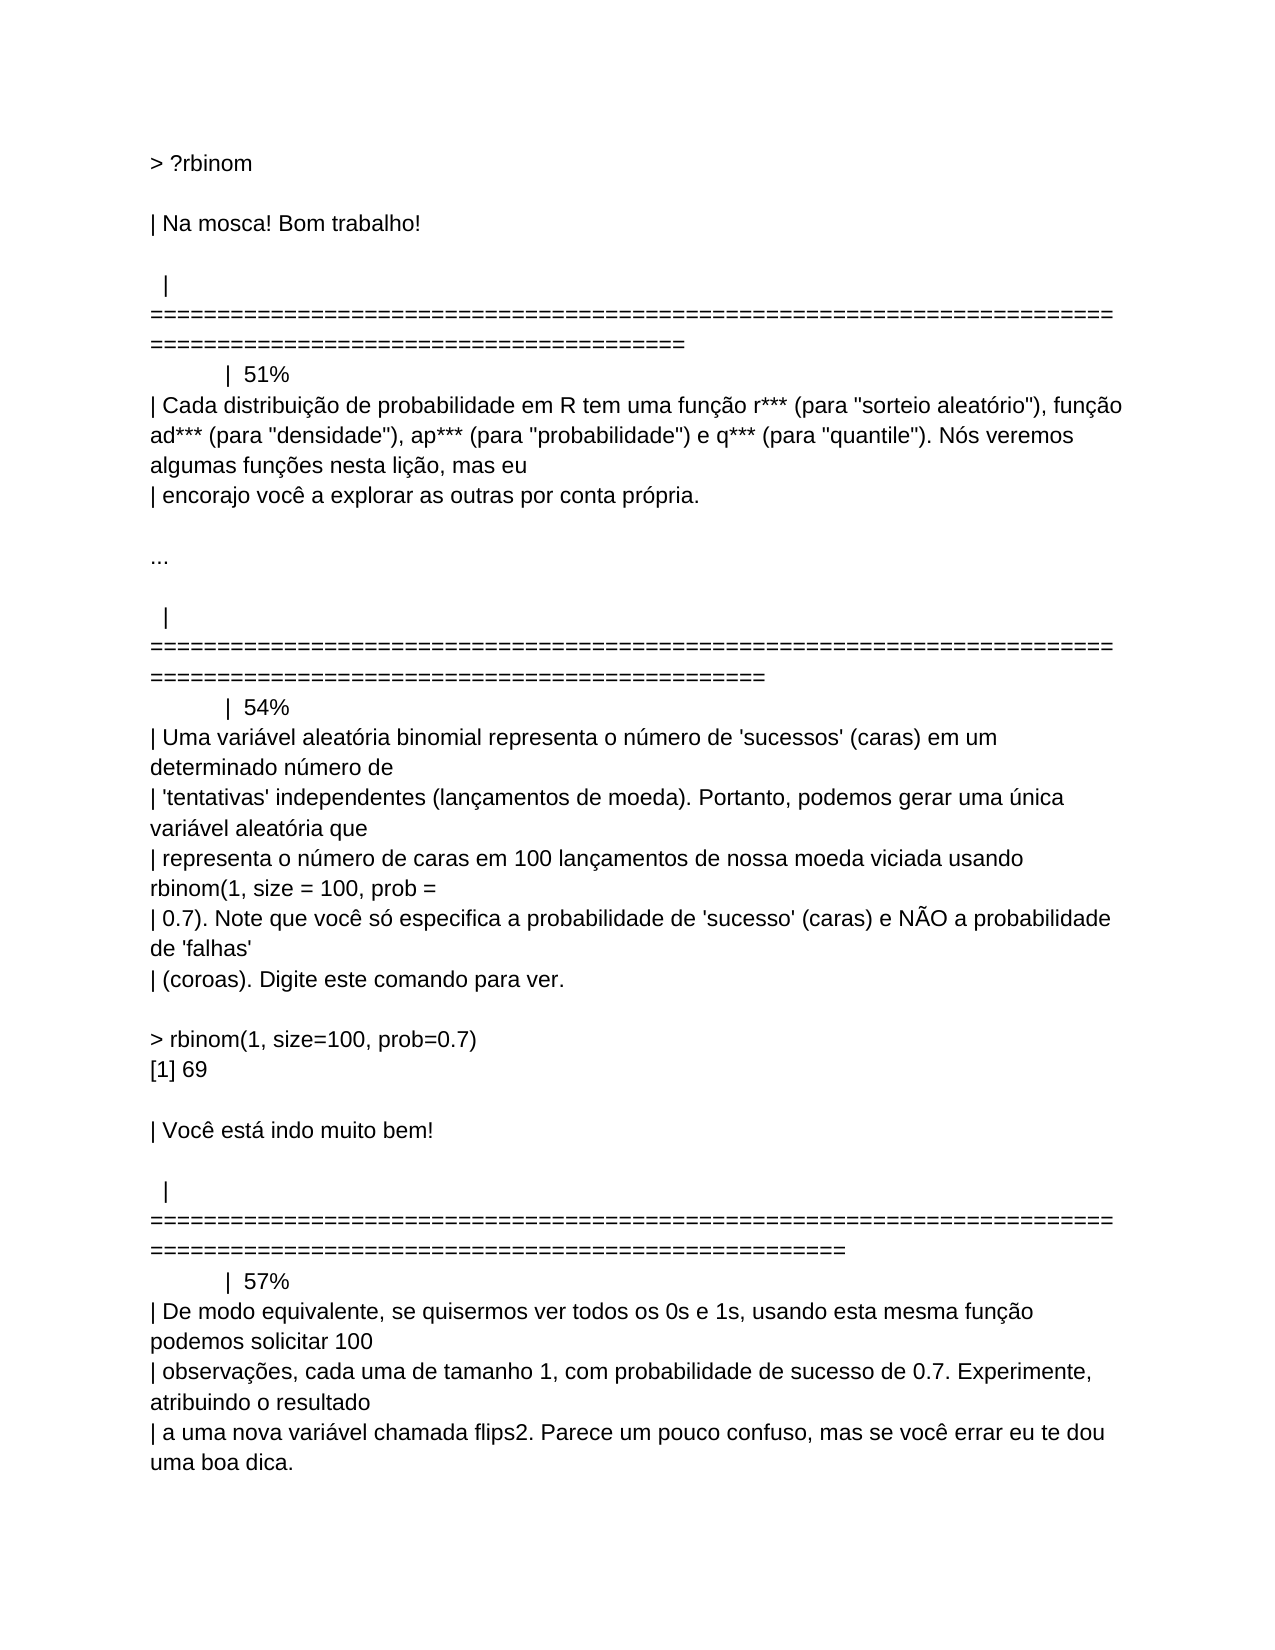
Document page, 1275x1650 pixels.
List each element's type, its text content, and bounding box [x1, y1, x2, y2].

text | (coroas). Digite este comando para ver. [150, 966, 1125, 992]
text | observações, cada uma de tamanho 1, com probabilidade de sucesso de 0.7. Experimente, atribuindo o resultado [150, 1358, 1125, 1415]
text |============================================================================================================================ | 57% [150, 1177, 1125, 1294]
text | a uma nova variável chamada flips2. Parece um pouco confuso, mas se você errar eu te dou uma boa dica. [150, 1419, 1125, 1475]
text | 0.7). Note que você só especifica a probabilidade de 'sucesso' (caras) e NÃO a probabilidade de 'falhas' [150, 905, 1125, 962]
text ... [150, 543, 1125, 569]
text > ?rbinom [150, 150, 1125, 176]
text |================================================================================================================ | 51% [150, 271, 1125, 388]
text | 'tentativas' independentes (lançamentos de moeda). Portanto, podemos gerar uma única variável aleatória que [150, 784, 1125, 841]
text | encorajo você a explorar as outras por conta própria. [150, 482, 1125, 509]
text | representa o número de caras em 100 lançamentos de nossa moeda viciada usando rbinom(1, size = 100, prob = [150, 845, 1125, 901]
text | Uma variável aleatória binomial representa o número de 'sucessos' (caras) em um determinado número de [150, 724, 1125, 781]
text > rbinom(1, size=100, prob=0.7) [150, 1026, 1125, 1052]
text | Cada distribuição de probabilidade em R tem uma função r*** (para "sorteio aleatório"), função ad*** (para "densidade"), ap*** (para "probabilidade") e q*** (para "quantile"). Nós veremos algumas funções nesta lição, mas eu [150, 392, 1125, 478]
text | Você está indo muito bem! [150, 1117, 1125, 1143]
text |====================================================================================================================== | 54% [150, 603, 1125, 720]
text [1] 69 [150, 1056, 1125, 1083]
text | De modo equivalente, se quisermos ver todos os 0s e 1s, usando esta mesma função podemos solicitar 100 [150, 1298, 1125, 1354]
text | Na mosca! Bom trabalho! [150, 210, 1125, 237]
